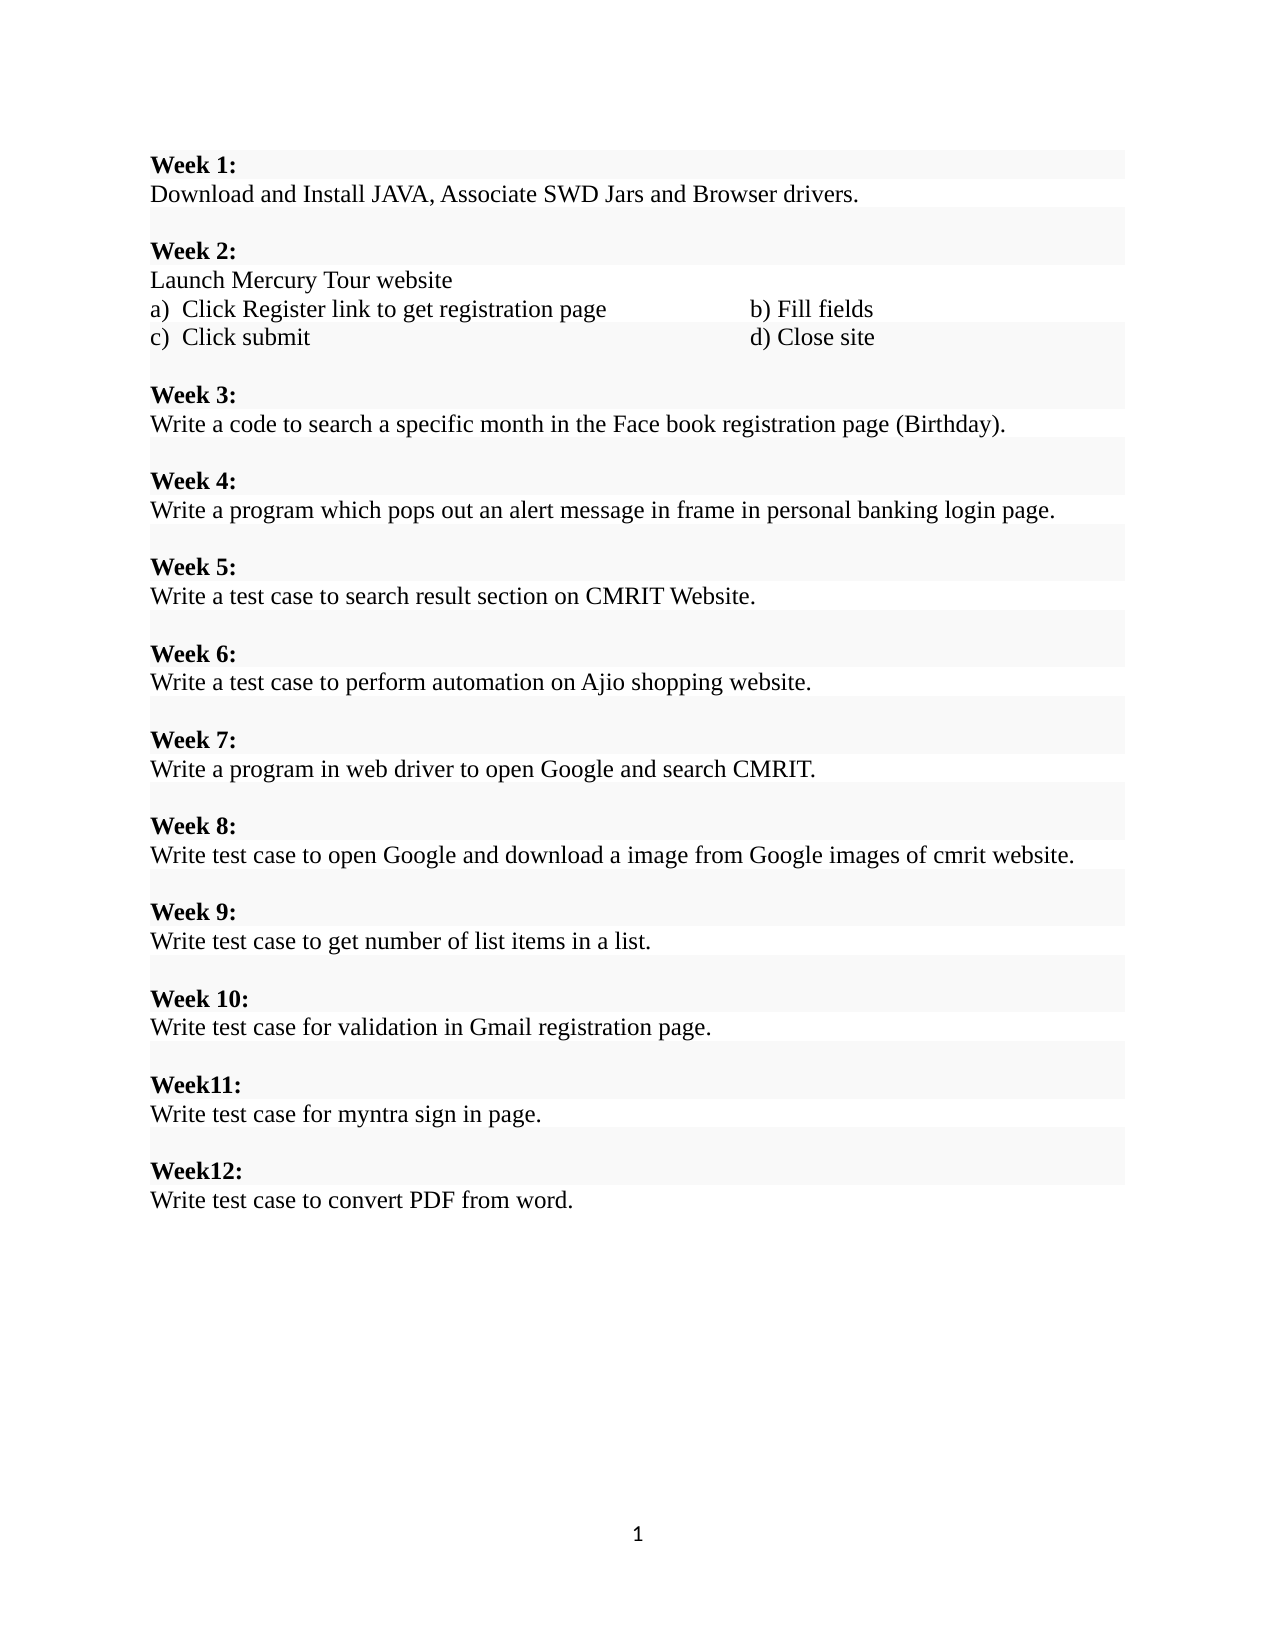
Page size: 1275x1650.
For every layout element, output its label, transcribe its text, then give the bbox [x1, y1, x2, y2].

text a) Click Register link to get registration page b) Fill fields [150, 294, 1125, 322]
text Write test case to open Google and download a image from Google images of cmrit website. [150, 840, 1125, 869]
text Week 6: [150, 639, 1125, 667]
text Week12: [150, 1156, 1125, 1185]
text Write test case to get number of list items in a list. [150, 926, 1125, 955]
text Week 3: [150, 380, 1125, 409]
text Write test case for validation in Gmail registration page. [150, 1012, 1125, 1041]
text Week 9: [150, 897, 1125, 926]
text Week 4: [150, 466, 1125, 495]
text c) Click submit d) Close site [150, 322, 1125, 351]
text Write test case to convert PDF from word. [150, 1185, 1125, 1214]
text Write a code to search a specific month in the Face book registration page (Birthday). [150, 409, 1125, 437]
text Download and Install JAVA, Associate SWD Jars and Browser drivers. [150, 179, 1125, 207]
text Launch Mercury Tour website [150, 265, 1125, 294]
text Week11: [150, 1070, 1125, 1099]
text Write a program in web driver to open Google and search CMRIT. [150, 754, 1125, 782]
text Write a test case to perform automation on Ajio shopping website. [150, 667, 1125, 696]
text Week 8: [150, 811, 1125, 840]
text Write a program which pops out an alert message in frame in personal banking login page. [150, 495, 1125, 524]
text Week 2: [150, 236, 1125, 265]
text Week 1: [150, 150, 1125, 179]
text Week 10: [150, 984, 1125, 1012]
text Write test case for myntra sign in page. [150, 1099, 1125, 1127]
text Week 7: [150, 725, 1125, 754]
text Week 5: [150, 552, 1125, 581]
text Write a test case to search result section on CMRIT Website. [150, 581, 1125, 610]
